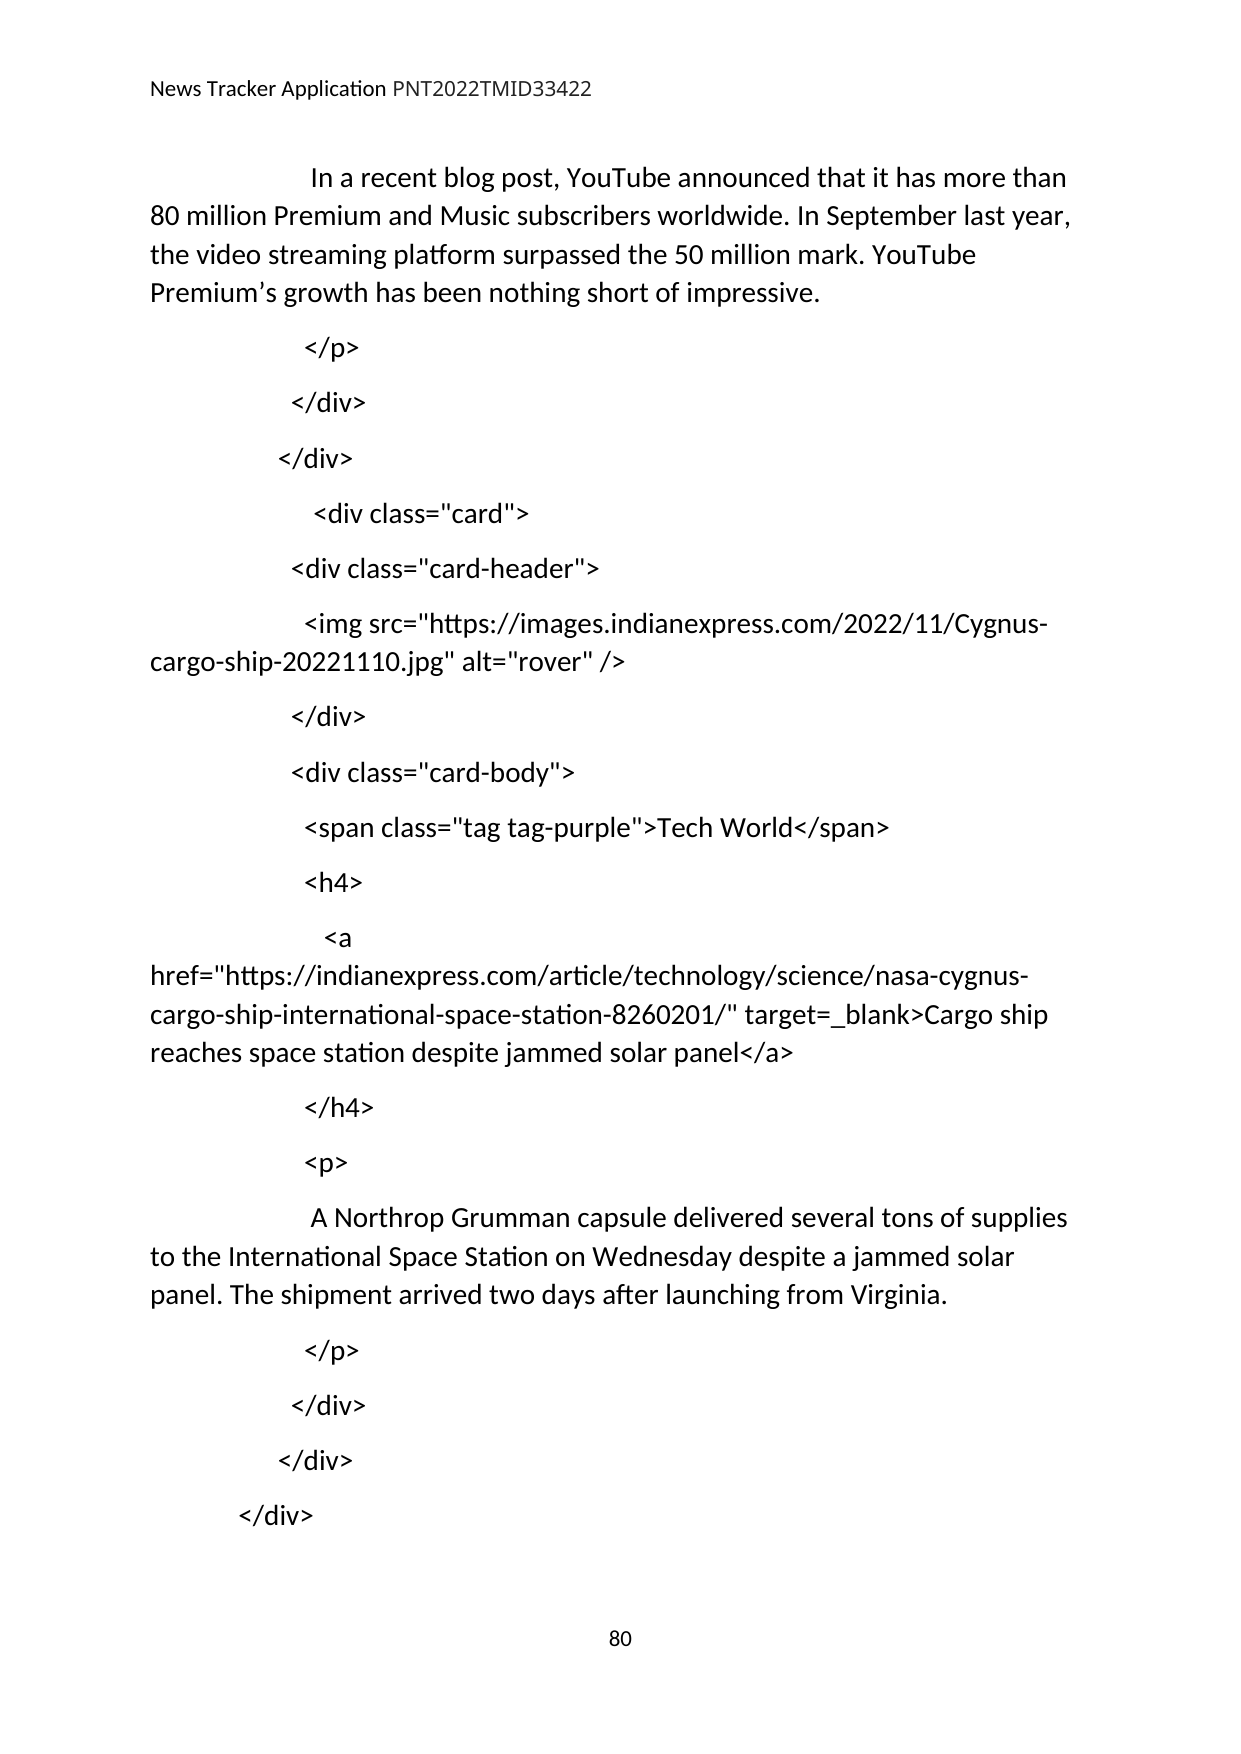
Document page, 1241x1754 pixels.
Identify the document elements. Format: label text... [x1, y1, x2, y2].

text </div> [150, 1497, 1090, 1532]
text <div class="card-header"> [150, 550, 1090, 586]
text A Northrop Grumman capsule delivered several tons of supplies to the International Space Station on Wednesday despite a jammed solar panel. The shipment arrived two days after launching from Virginia. [150, 1199, 1090, 1312]
text </div> [150, 1442, 1090, 1477]
text <a href="https://indianexpress.com/article/technology/science/nasa-cygnus-cargo-ship-international-space-station-8260201/" target=_blank>Cargo ship reaches space station despite jammed solar panel</a> [150, 919, 1090, 1070]
text <img src="https://images.indianexpress.com/2022/11/Cygnus-cargo-ship-20221110.jpg" alt="rover" /> [150, 605, 1090, 679]
text </p> [150, 1332, 1090, 1367]
text </div> [150, 440, 1090, 475]
text </div> [150, 698, 1090, 734]
text </div> [150, 384, 1090, 420]
text </p> [150, 329, 1090, 365]
text <h4> [150, 864, 1090, 899]
text </h4> [150, 1089, 1090, 1125]
text <p> [150, 1144, 1090, 1180]
text In a recent blog post, YouTube announced that it has more than 80 million Premium and Music subscribers worldwide. In September last year, the video streaming platform surpassed the 50 million mark. YouTube Premium’s growth has been nothing short of impressive. [150, 159, 1090, 310]
text <div class="card-body"> [150, 754, 1090, 789]
text <div class="card"> [150, 495, 1090, 530]
text <span class="tag tag-purple">Tech World</span> [150, 809, 1090, 844]
text </div> [150, 1387, 1090, 1422]
